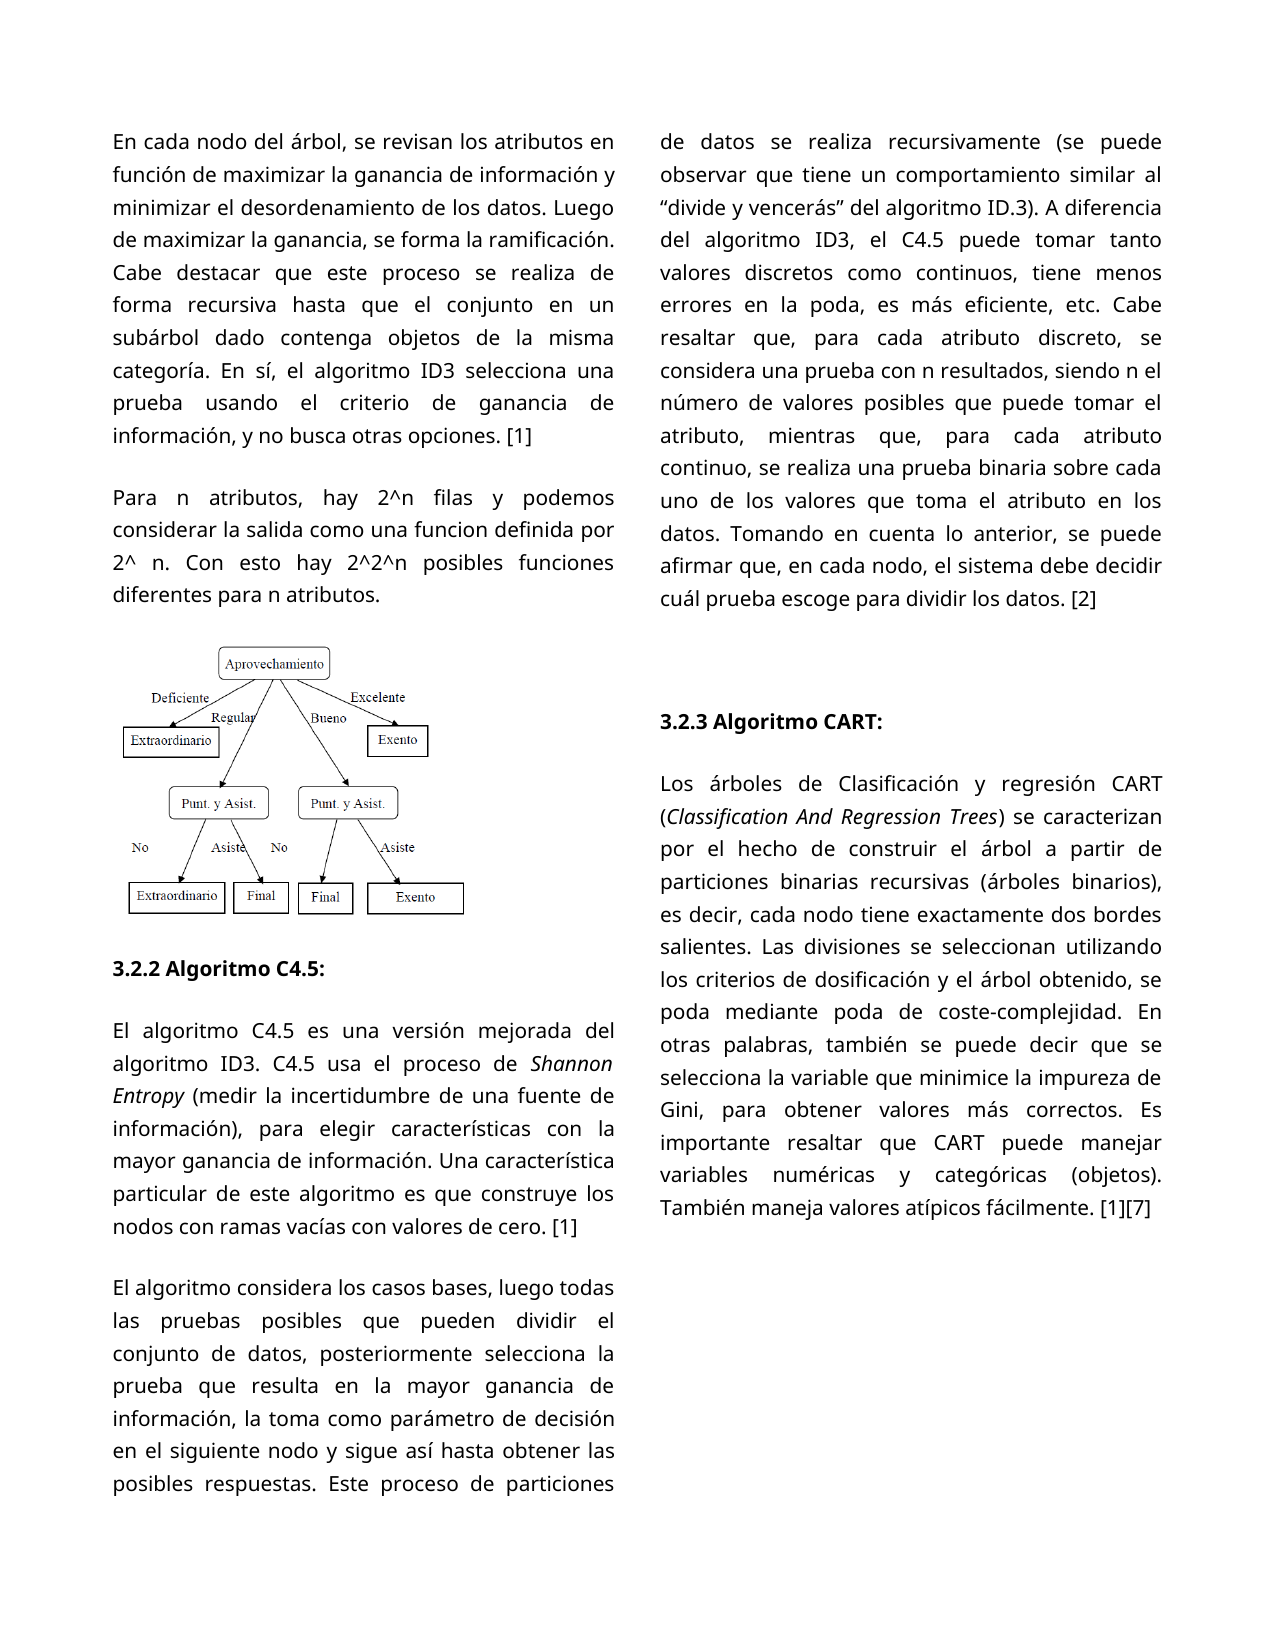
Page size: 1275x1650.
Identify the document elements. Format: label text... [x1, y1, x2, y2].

text 3.2.3 Algoritmo CART: [660, 707, 1162, 736]
text 3.2.2 Algoritmo C4.5: [112, 954, 615, 983]
text El algoritmo C4.5 es una versión mejorada del algoritmo ID3. C4.5 usa el proceso de Shannon Entropy (medir la incertidumbre de una fuente de información), para elegir características con la mayor ganancia de información. Una característica particular de este algoritmo es que construye los nodos con ramas vacías con valores de cero. [1] [112, 1016, 615, 1240]
text El algoritmo considera los casos bases, luego todas las pruebas posibles que pueden dividir el conjunto de datos, posteriormente selecciona la prueba que resulta en la mayor ganancia de información, la toma como parámetro de decisión en el siguiente nodo y sigue así hasta obtener las posibles respuestas. Este proceso de particiones de datos se realiza recursivamente (se puede observar que tiene un comportamiento similar al “divide y vencerás” del algoritmo ID.3). A diferencia del algoritmo ID3, el C4.5 puede tomar tanto valores discretos como continuos, tiene menos errores en la poda, es más eficiente, etc. Cabe resaltar que, para cada atributo discreto, se considera una prueba con n resultados, siendo n el número de valores posibles que puede tomar el atributo, mientras que, para cada atributo continuo, se realiza una prueba binaria sobre cada uno de los valores que toma el atributo en los datos. Tomando en cuenta lo anterior, se puede afirmar que, en cada nodo, el sistema debe decidir cuál prueba escoge para dividir los datos. [2] [112, 1273, 615, 1498]
text Para n atributos, hay 2^n filas y podemos considerar la salida como una funcion definida por 2^ n. Con esto hay 2^2^n posibles funciones diferentes para n atributos. [112, 483, 615, 609]
picture [112, 642, 471, 922]
text Los árboles de Clasificación y regresión CART (Classification And Regression Trees) se caracterizan por el hecho de construir el árbol a partir de particiones binarias recursivas (árboles binarios), es decir, cada nodo tiene exactamente dos bordes salientes. Las divisiones se seleccionan utilizando los criterios de dosificación y el árbol obtenido, se poda mediante poda de coste-complejidad. En otras palabras, también se puede decir que se selecciona la variable que minimice la impureza de Gini, para obtener valores más correctos. Es importante resaltar que CART puede manejar variables numéricas y categóricas (objetos). También maneja valores atípicos fácilmente. [1][7] [660, 769, 1162, 1222]
text El algoritmo considera los casos bases, luego todas las pruebas posibles que pueden dividir el conjunto de datos, posteriormente selecciona la prueba que resulta en la mayor ganancia de información, la toma como parámetro de decisión en el siguiente nodo y sigue así hasta obtener las posibles respuestas. Este proceso de particiones de datos se realiza recursivamente (se puede observar que tiene un comportamiento similar al “divide y vencerás” del algoritmo ID.3). A diferencia del algoritmo ID3, el C4.5 puede tomar tanto valores discretos como continuos, tiene menos errores en la poda, es más eficiente, etc. Cabe resaltar que, para cada atributo discreto, se considera una prueba con n resultados, siendo n el número de valores posibles que puede tomar el atributo, mientras que, para cada atributo continuo, se realiza una prueba binaria sobre cada uno de los valores que toma el atributo en los datos. Tomando en cuenta lo anterior, se puede afirmar que, en cada nodo, el sistema debe decidir cuál prueba escoge para dividir los datos. [2] [660, 127, 1162, 612]
text En cada nodo del árbol, se revisan los atributos en función de maximizar la ganancia de información y minimizar el desordenamiento de los datos. Luego de maximizar la ganancia, se forma la ramificación. Cabe destacar que este proceso se realiza de forma recursiva hasta que el conjunto en un subárbol dado contenga objetos de la misma categoría. En sí, el algoritmo ID3 selecciona una prueba usando el criterio de ganancia de información, y no busca otras opciones. [1] [112, 127, 615, 449]
